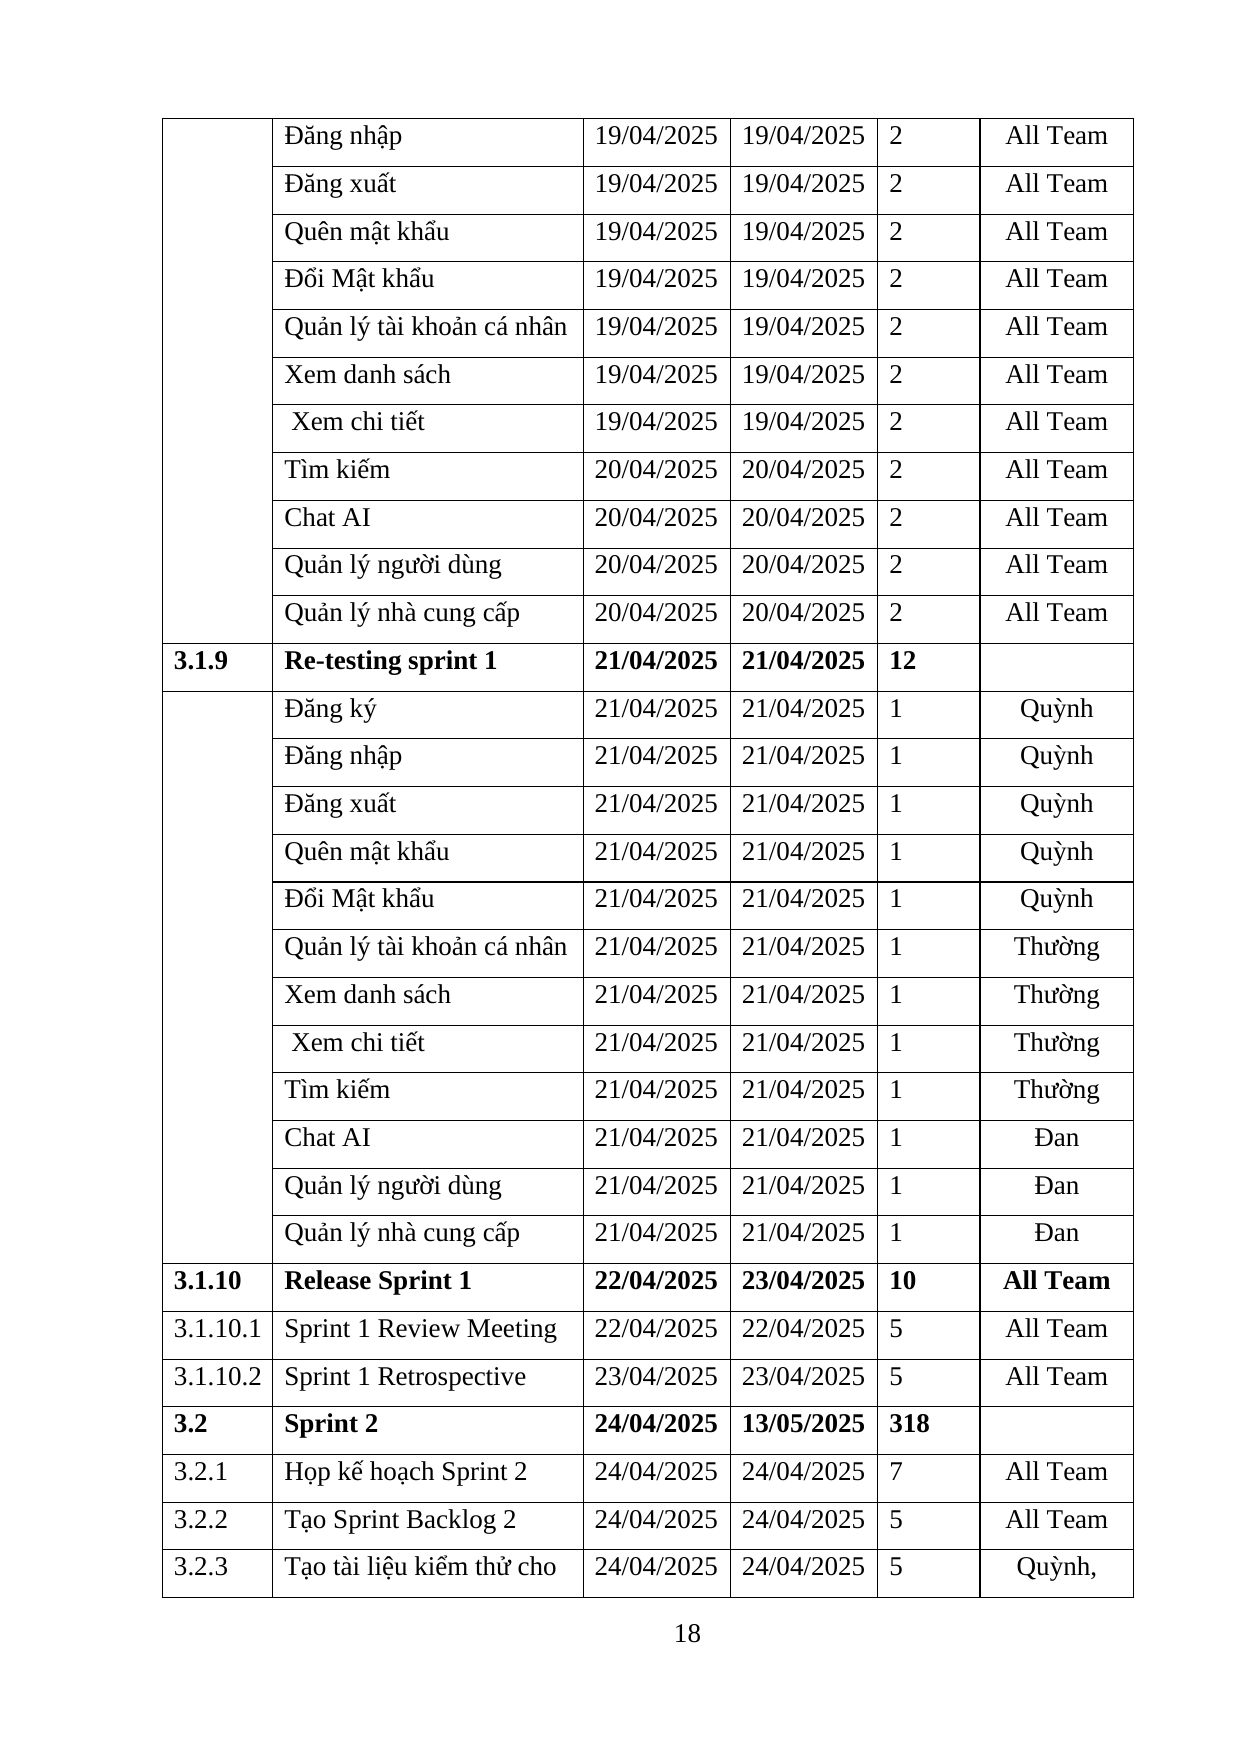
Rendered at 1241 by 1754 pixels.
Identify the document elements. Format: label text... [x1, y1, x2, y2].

table_cell 20/04/2025 [731, 596, 877, 643]
table_cell All Team [981, 1264, 1133, 1311]
table_cell Quản lý người dùng [273, 1169, 583, 1215]
table_cell 23/04/2025 [731, 1264, 877, 1311]
table_cell 3.2.3 [163, 1550, 272, 1597]
table_cell Quản lý người dùng [273, 549, 583, 595]
table_cell 2 [878, 262, 979, 309]
table_cell 1 [878, 692, 979, 738]
table_cell All Team [981, 1455, 1133, 1502]
table_cell 21/04/2025 [731, 930, 877, 977]
table_cell 1 [878, 1121, 979, 1168]
table_cell Đăng nhập [273, 119, 583, 166]
table_cell 24/04/2025 [731, 1455, 877, 1502]
table_cell Đan [981, 1169, 1133, 1215]
table_cell 3.2.1 [163, 1455, 272, 1502]
table_cell 3.2.2 [163, 1503, 272, 1549]
table_cell Quên mật khẩu [273, 215, 583, 261]
table_cell 1 [878, 978, 979, 1024]
table_cell 3.2 [163, 1407, 272, 1454]
table_cell 2 [878, 549, 979, 595]
table_cell 2 [878, 501, 979, 547]
table_cell 21/04/2025 [584, 787, 730, 834]
table_cell 24/04/2025 [584, 1503, 730, 1549]
table_cell Re-testing sprint 1 [273, 644, 583, 691]
table_cell 24/04/2025 [584, 1407, 730, 1454]
table_cell 318 [878, 1407, 979, 1454]
table_cell Quản lý nhà cung cấp [273, 1216, 583, 1263]
table_cell 21/04/2025 [584, 644, 730, 691]
table_cell 21/04/2025 [731, 739, 877, 786]
table_cell 2 [878, 358, 979, 404]
table_cell 23/04/2025 [731, 1360, 877, 1406]
table_cell Quản lý tài khoản cá nhân [273, 310, 583, 357]
table_cell 5 [878, 1360, 979, 1406]
table_cell Quỳnh [981, 835, 1133, 881]
table_cell 21/04/2025 [584, 1216, 730, 1263]
table_cell 19/04/2025 [584, 405, 730, 452]
table_cell 20/04/2025 [731, 453, 877, 500]
table_cell 5 [878, 1550, 979, 1597]
table_cell 21/04/2025 [584, 739, 730, 786]
table_cell 3.1.9 [163, 644, 272, 691]
table_cell Quản lý nhà cung cấp [273, 596, 583, 643]
table_cell Tìm kiếm [273, 1073, 583, 1120]
table_cell 22/04/2025 [584, 1312, 730, 1358]
table_cell 21/04/2025 [731, 1026, 877, 1072]
table_cell 24/04/2025 [584, 1550, 730, 1597]
table_cell 21/04/2025 [731, 692, 877, 738]
table_cell 7 [878, 1455, 979, 1502]
table_cell 5 [878, 1503, 979, 1549]
table_cell 21/04/2025 [584, 1121, 730, 1168]
table_cell 19/04/2025 [731, 119, 877, 166]
table_cell Đăng xuất [273, 787, 583, 834]
table_cell Thường [981, 1073, 1133, 1120]
table_cell 20/04/2025 [584, 501, 730, 547]
table_cell Quỳnh [981, 883, 1133, 929]
table_cell 19/04/2025 [584, 310, 730, 357]
table_cell Quản lý tài khoản cá nhân [273, 930, 583, 977]
table_cell 23/04/2025 [584, 1360, 730, 1406]
table_cell Họp kế hoạch Sprint 2 [273, 1455, 583, 1502]
table_cell [163, 119, 272, 643]
table_cell 2 [878, 310, 979, 357]
table_cell 2 [878, 167, 979, 213]
table_cell Đan [981, 1121, 1133, 1168]
table_cell 1 [878, 787, 979, 834]
table_cell 1 [878, 1216, 979, 1263]
table_cell 21/04/2025 [731, 835, 877, 881]
table_cell Đổi Mật khẩu [273, 262, 583, 309]
table_cell Đăng nhập [273, 739, 583, 786]
table_cell 20/04/2025 [731, 549, 877, 595]
table_cell 2 [878, 119, 979, 166]
table_cell 1 [878, 883, 979, 929]
table_cell Xem chi tiết [273, 1026, 583, 1072]
table_cell 22/04/2025 [731, 1312, 877, 1358]
table_cell All Team [981, 501, 1133, 547]
table_cell 13/05/2025 [731, 1407, 877, 1454]
table_cell 19/04/2025 [731, 262, 877, 309]
table_cell All Team [981, 1503, 1133, 1549]
table_cell All Team [981, 1312, 1133, 1358]
table_cell 19/04/2025 [731, 310, 877, 357]
table_cell All Team [981, 549, 1133, 595]
table_cell Quỳnh [981, 739, 1133, 786]
table_cell 20/04/2025 [584, 596, 730, 643]
table_cell 19/04/2025 [731, 167, 877, 213]
table_cell 21/04/2025 [731, 787, 877, 834]
table_cell 21/04/2025 [731, 883, 877, 929]
table_cell 22/04/2025 [584, 1264, 730, 1311]
table_cell All Team [981, 310, 1133, 357]
table_cell 20/04/2025 [584, 453, 730, 500]
table_cell 3.1.10.2 [163, 1360, 272, 1406]
table_cell 1 [878, 835, 979, 881]
table_cell Release Sprint 1 [273, 1264, 583, 1311]
table_cell 24/04/2025 [731, 1550, 877, 1597]
table_cell Tạo Sprint Backlog 2 [273, 1503, 583, 1549]
table_cell Thường [981, 978, 1133, 1024]
table_cell Thường [981, 1026, 1133, 1072]
table_cell 2 [878, 215, 979, 261]
table_cell 2 [878, 405, 979, 452]
table_cell 24/04/2025 [584, 1455, 730, 1502]
table_cell Quỳnh, Thường, Đan [981, 1550, 1133, 1597]
table_cell 19/04/2025 [584, 358, 730, 404]
table_cell 10 [878, 1264, 979, 1311]
table_cell 19/04/2025 [584, 119, 730, 166]
table_cell 21/04/2025 [584, 930, 730, 977]
table_cell 21/04/2025 [584, 1026, 730, 1072]
table_cell 21/04/2025 [731, 1121, 877, 1168]
table_cell 19/04/2025 [584, 215, 730, 261]
table_cell 21/04/2025 [731, 644, 877, 691]
table_cell All Team [981, 453, 1133, 500]
table_cell 1 [878, 930, 979, 977]
table_cell Sprint 1 Review Meeting [273, 1312, 583, 1358]
table_cell Tìm kiếm [273, 453, 583, 500]
table_cell 2 [878, 596, 979, 643]
table_cell All Team [981, 596, 1133, 643]
table_cell All Team [981, 215, 1133, 261]
table_cell All Team [981, 405, 1133, 452]
table_cell [981, 1407, 1133, 1454]
table_cell Xem chi tiết [273, 405, 583, 452]
table_cell 21/04/2025 [584, 978, 730, 1024]
table_cell 19/04/2025 [731, 358, 877, 404]
table_cell Đăng xuất [273, 167, 583, 213]
table_cell 5 [878, 1312, 979, 1358]
table_cell 1 [878, 1169, 979, 1215]
table_cell 21/04/2025 [584, 1073, 730, 1120]
table_cell 21/04/2025 [584, 883, 730, 929]
table_cell Sprint 2 [273, 1407, 583, 1454]
table_cell 21/04/2025 [731, 1216, 877, 1263]
table_cell Thường [981, 930, 1133, 977]
table_cell 19/04/2025 [731, 405, 877, 452]
table_cell All Team [981, 262, 1133, 309]
table_cell [981, 644, 1133, 691]
table_cell 24/04/2025 [731, 1503, 877, 1549]
table_cell 19/04/2025 [731, 215, 877, 261]
table_cell All Team [981, 358, 1133, 404]
table_cell 21/04/2025 [584, 692, 730, 738]
table_cell 1 [878, 1026, 979, 1072]
table_cell Quên mật khẩu [273, 835, 583, 881]
table_cell 21/04/2025 [584, 835, 730, 881]
table_cell 1 [878, 739, 979, 786]
table_cell Xem danh sách [273, 358, 583, 404]
table_cell Đăng ký [273, 692, 583, 738]
table_cell [163, 692, 272, 1263]
table_cell 2 [878, 453, 979, 500]
table_cell Quỳnh [981, 787, 1133, 834]
table_cell Chat AI [273, 1121, 583, 1168]
table_cell 12 [878, 644, 979, 691]
table_cell 20/04/2025 [731, 501, 877, 547]
table_cell 20/04/2025 [584, 549, 730, 595]
table_cell 3.1.10.1 [163, 1312, 272, 1358]
table_cell Đan [981, 1216, 1133, 1263]
table_cell 21/04/2025 [584, 1169, 730, 1215]
table_cell All Team [981, 1360, 1133, 1406]
table_cell 1 [878, 1073, 979, 1120]
table_cell 3.1.10 [163, 1264, 272, 1311]
table_cell Quỳnh [981, 692, 1133, 738]
table_cell All Team [981, 119, 1133, 166]
table_cell 21/04/2025 [731, 978, 877, 1024]
table_cell Sprint 1 Retrospective [273, 1360, 583, 1406]
table_cell 21/04/2025 [731, 1073, 877, 1120]
table_cell 19/04/2025 [584, 262, 730, 309]
table_cell All Team [981, 167, 1133, 213]
table_cell Chat AI [273, 501, 583, 547]
table_cell 21/04/2025 [731, 1169, 877, 1215]
table_cell 19/04/2025 [584, 167, 730, 213]
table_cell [273, 1550, 583, 1597]
table_cell Xem danh sách [273, 978, 583, 1024]
table_cell Đổi Mật khẩu [273, 883, 583, 929]
